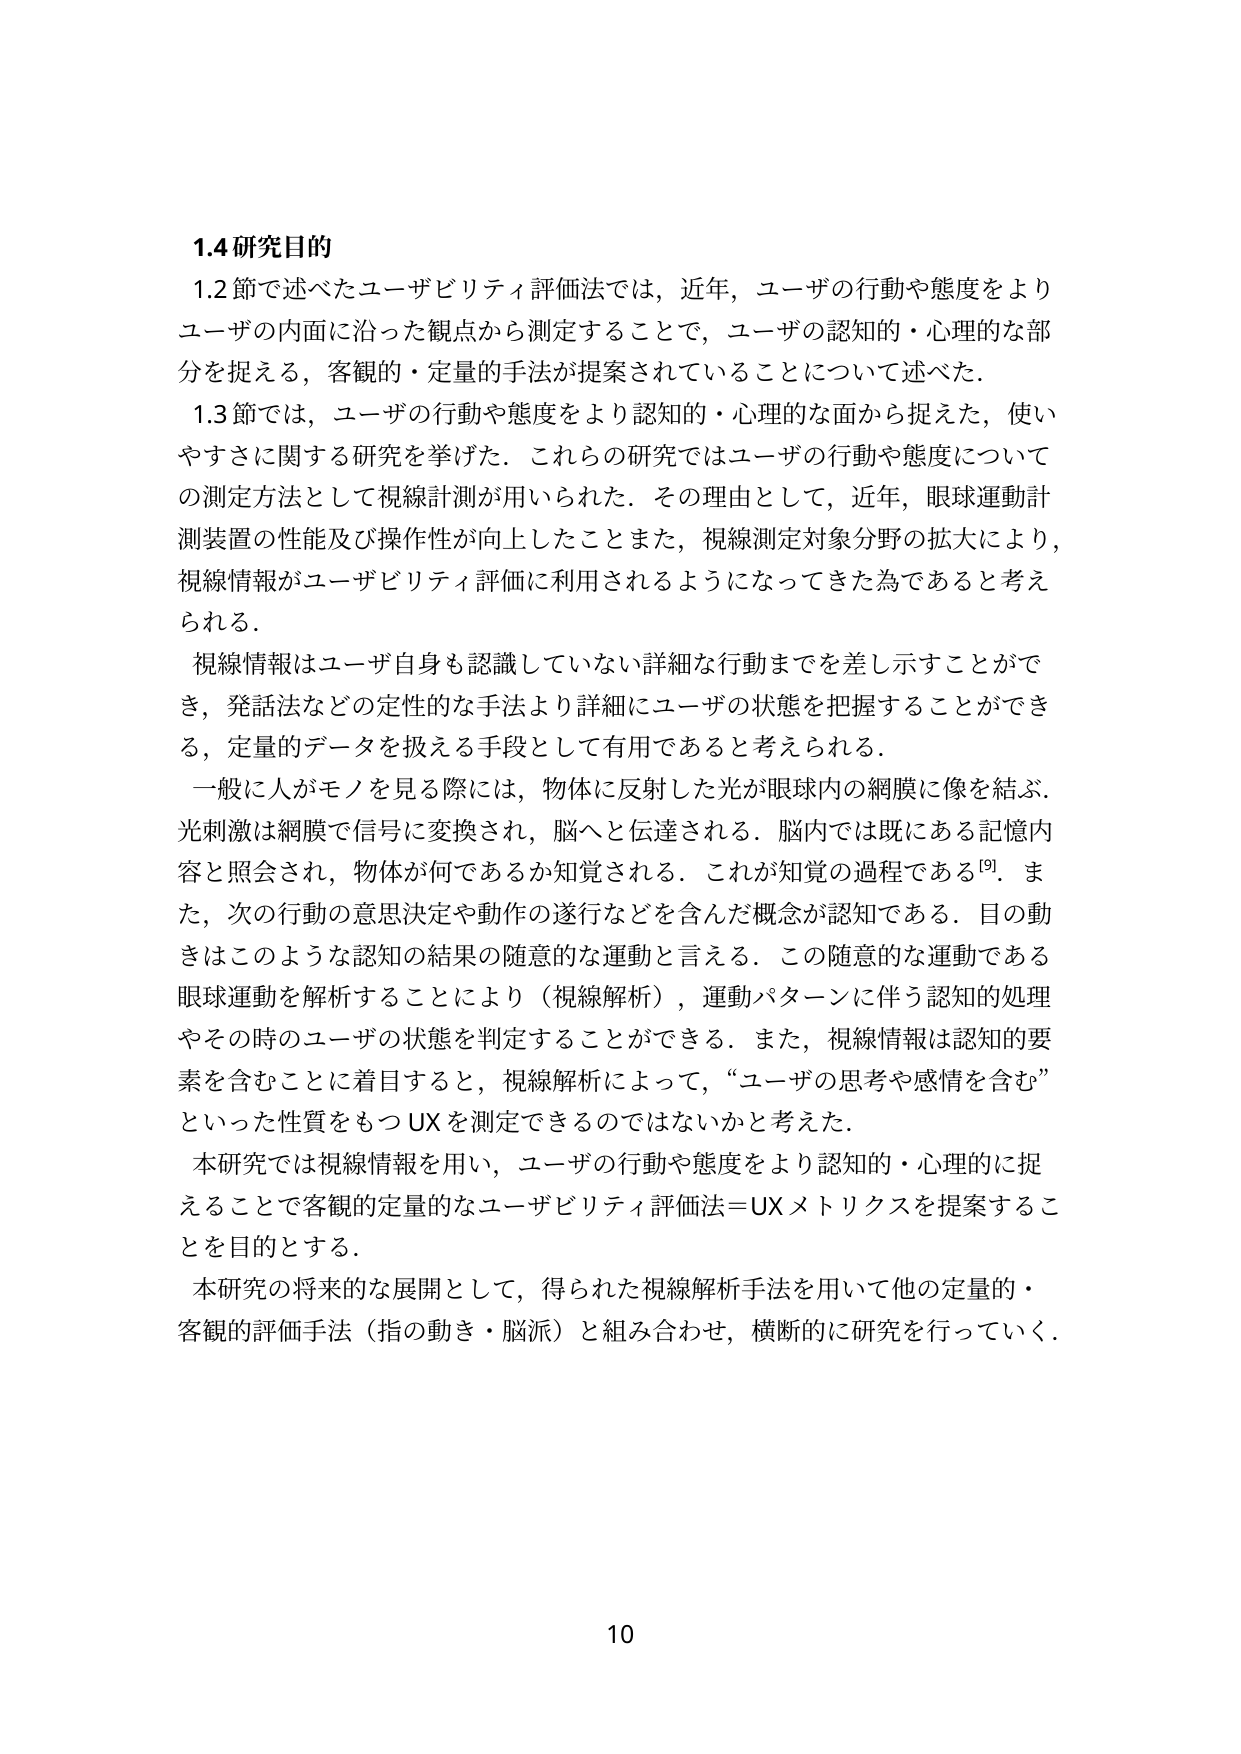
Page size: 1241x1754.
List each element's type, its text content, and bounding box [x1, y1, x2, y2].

text 一般に人がモノを見る際には，物体に反射した光が眼球内の網膜に像を結ぶ．光刺激は網膜で信号に変換され，脳へと伝達される．脳内では既にある記憶内容と照会され，物体が何であるか知覚される．これが知覚の過程である[9]．また，次の行動の意思決定や動作の遂行などを含んだ概念が認知である．目の動きはこのような認知の結果の随意的な運動と言える．この随意的な運動である眼球運動を解析することにより（視線解析），運動パターンに伴う認知的処理やその時のユーザの状態を判定することができる．また，視線情報は認知的要素を含むことに着目すると，視線解析によって，“ユーザの思考や感情を含む”といった性質をもつUXを測定できるのではないかと考えた． [177, 767, 1063, 1142]
text 1.3節では，ユーザの行動や態度をより認知的・心理的な面から捉えた，使いやすさに関する研究を挙げた．これらの研究ではユーザの行動や態度についての測定方法として視線計測が用いられた．その理由として，近年，眼球運動計測装置の性能及び操作性が向上したことまた，視線測定対象分野の拡大により，視線情報がユーザビリティ評価に利用されるようになってきた為であると考えられる． [177, 392, 1063, 642]
text 1.4研究目的 [177, 225, 1063, 267]
text 本研究では視線情報を用い，ユーザの行動や態度をより認知的・心理的に捉えることで客観的定量的なユーザビリティ評価法＝UXメトリクスを提案することを目的とする． [177, 1142, 1063, 1267]
text 視線情報はユーザ自身も認識していない詳細な行動までを差し示すことができ，発話法などの定性的な手法より詳細にユーザの状態を把握することができる，定量的データを扱える手段として有用であると考えられる． [177, 642, 1063, 767]
text 1.2節で述べたユーザビリティ評価法では，近年，ユーザの行動や態度をよりユーザの内面に沿った観点から測定することで，ユーザの認知的・心理的な部分を捉える，客観的・定量的手法が提案されていることについて述べた． [177, 267, 1063, 392]
text 本研究の将来的な展開として，得られた視線解析手法を用いて他の定量的・客観的評価手法（指の動き・脳派）と組み合わせ，横断的に研究を行っていく． [177, 1267, 1063, 1350]
